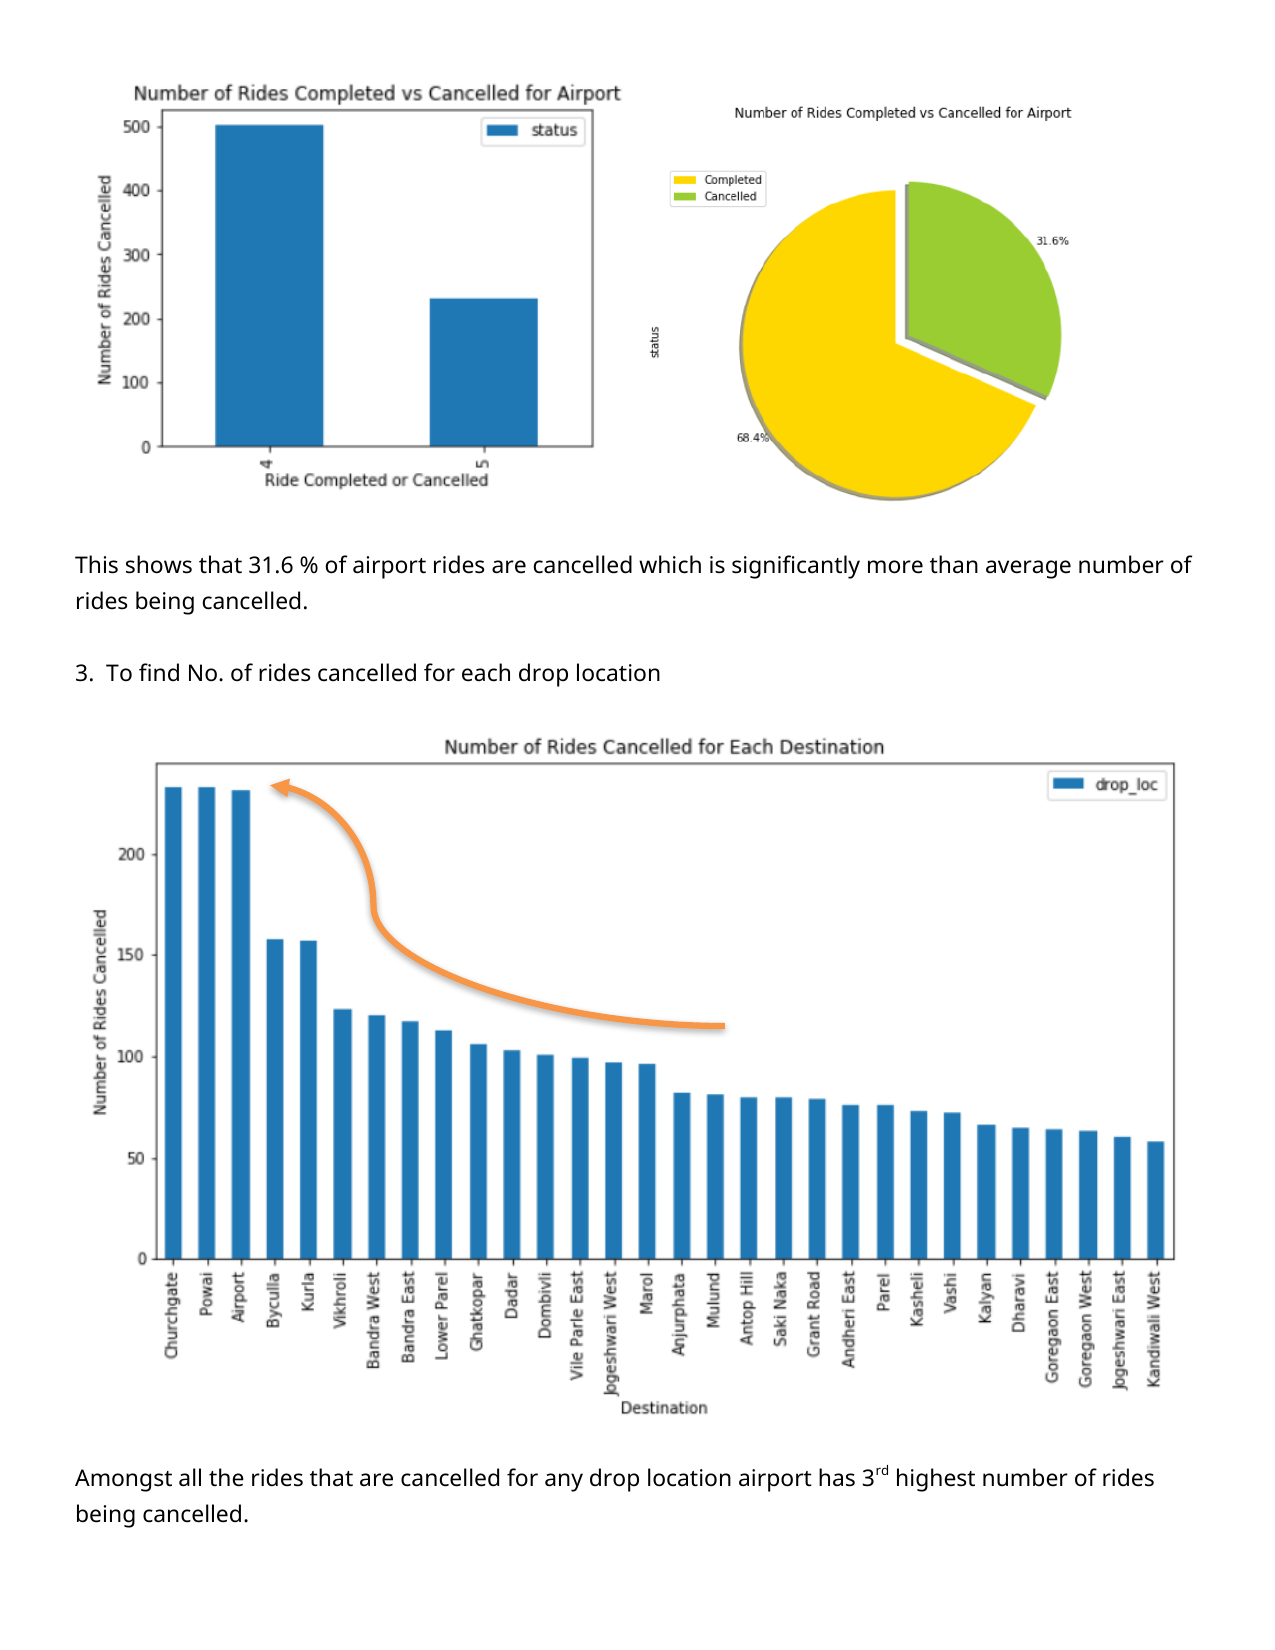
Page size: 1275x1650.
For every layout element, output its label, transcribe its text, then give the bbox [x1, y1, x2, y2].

text 3. To find No. of rides cancelled for each drop location [75, 657, 1200, 688]
text Amongst all the rides that are cancelled for any drop location airport has 3rd highest number of rides being cancelled. [75, 1462, 1200, 1529]
picture [75, 728, 1200, 1422]
picture [75, 75, 1107, 510]
text This shows that 31.6 % of airport rides are cancelled which is significantly more than average number of rides being cancelled. [75, 549, 1200, 616]
